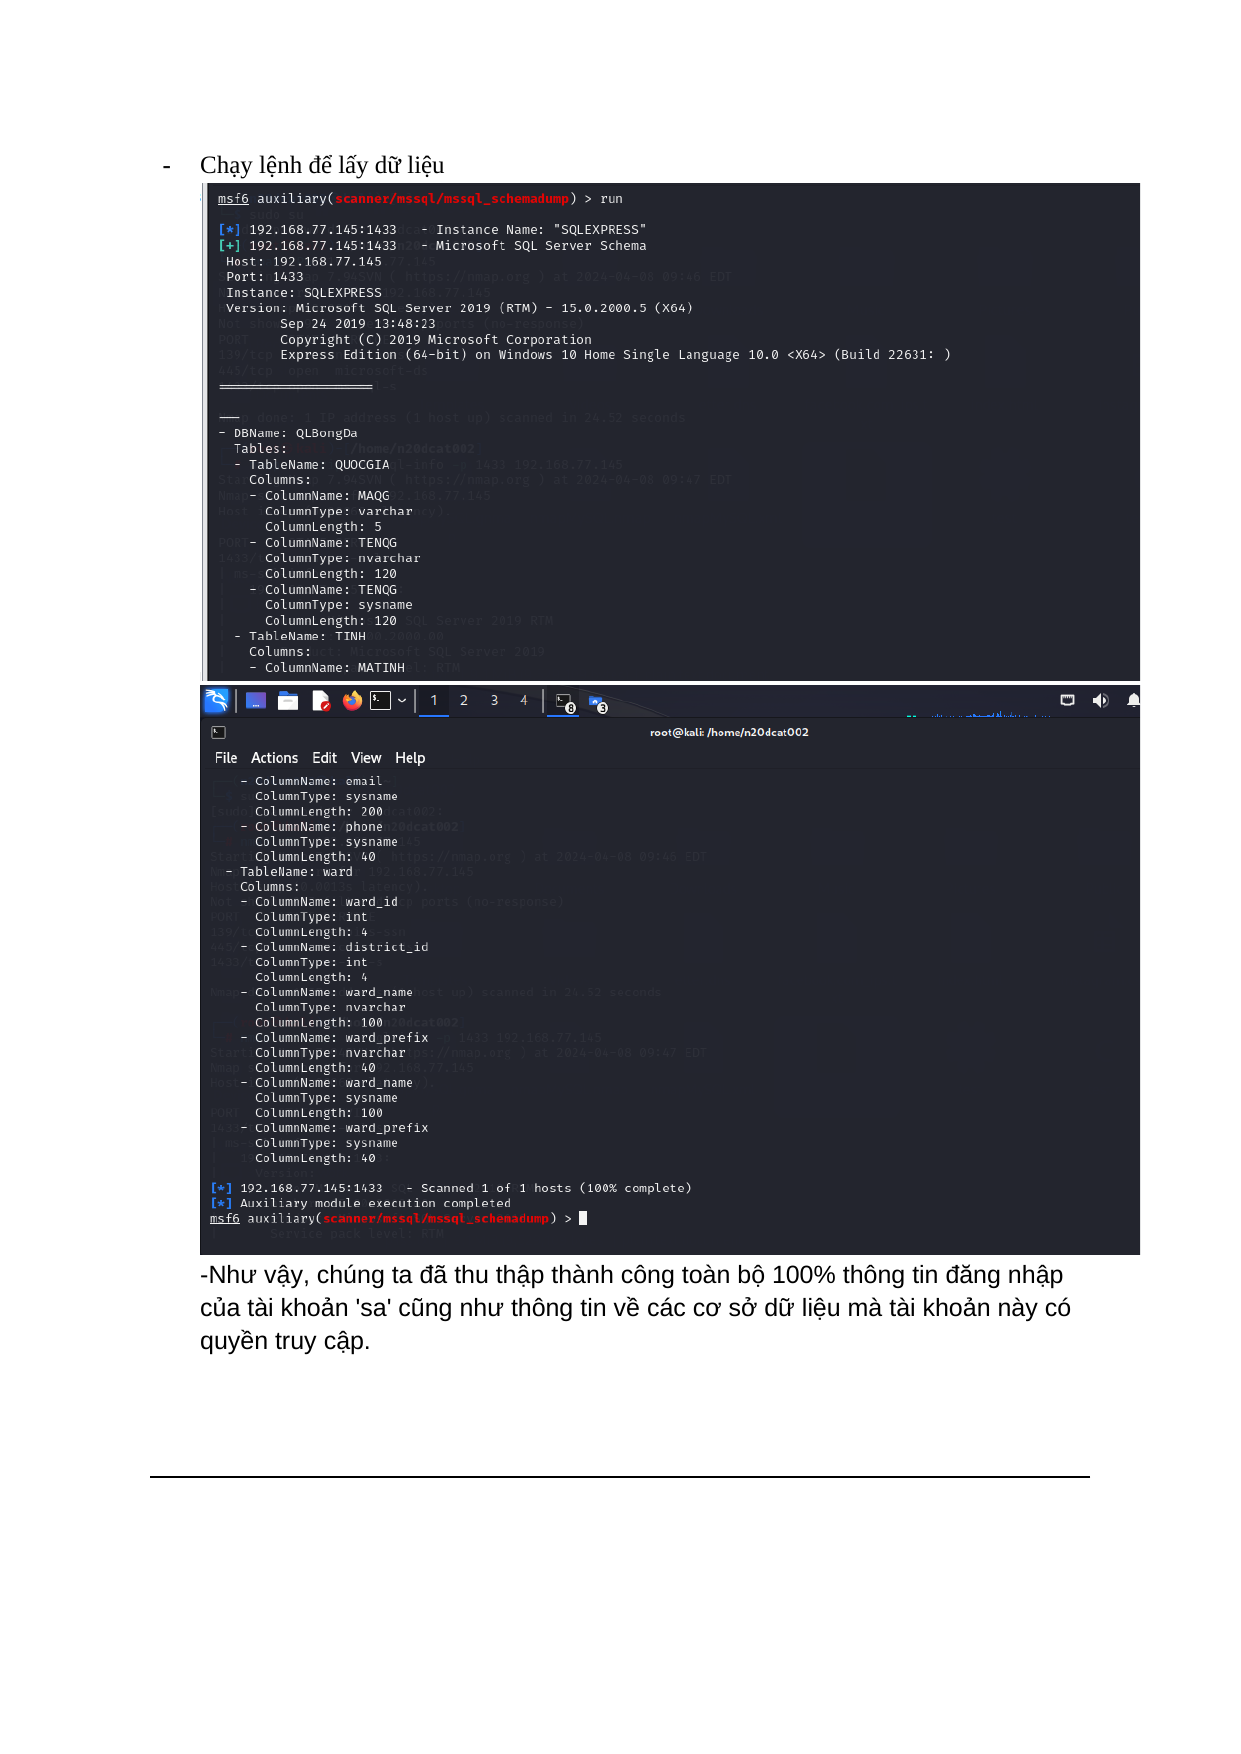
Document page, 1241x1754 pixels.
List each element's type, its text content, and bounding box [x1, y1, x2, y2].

list Chạy lệnh để lấy dữ liệu [162, 150, 1090, 179]
list -Như vậy, chúng ta đã thu thập thành công toàn bộ 100% thông tin đăng nhập của tài khoản 'sa' cũng như thông tin về các cơ sở dữ liệu mà tài khoản này có quyền truy cập. [200, 1260, 1090, 1355]
picture [200, 685, 1141, 1255]
picture [200, 183, 1141, 681]
